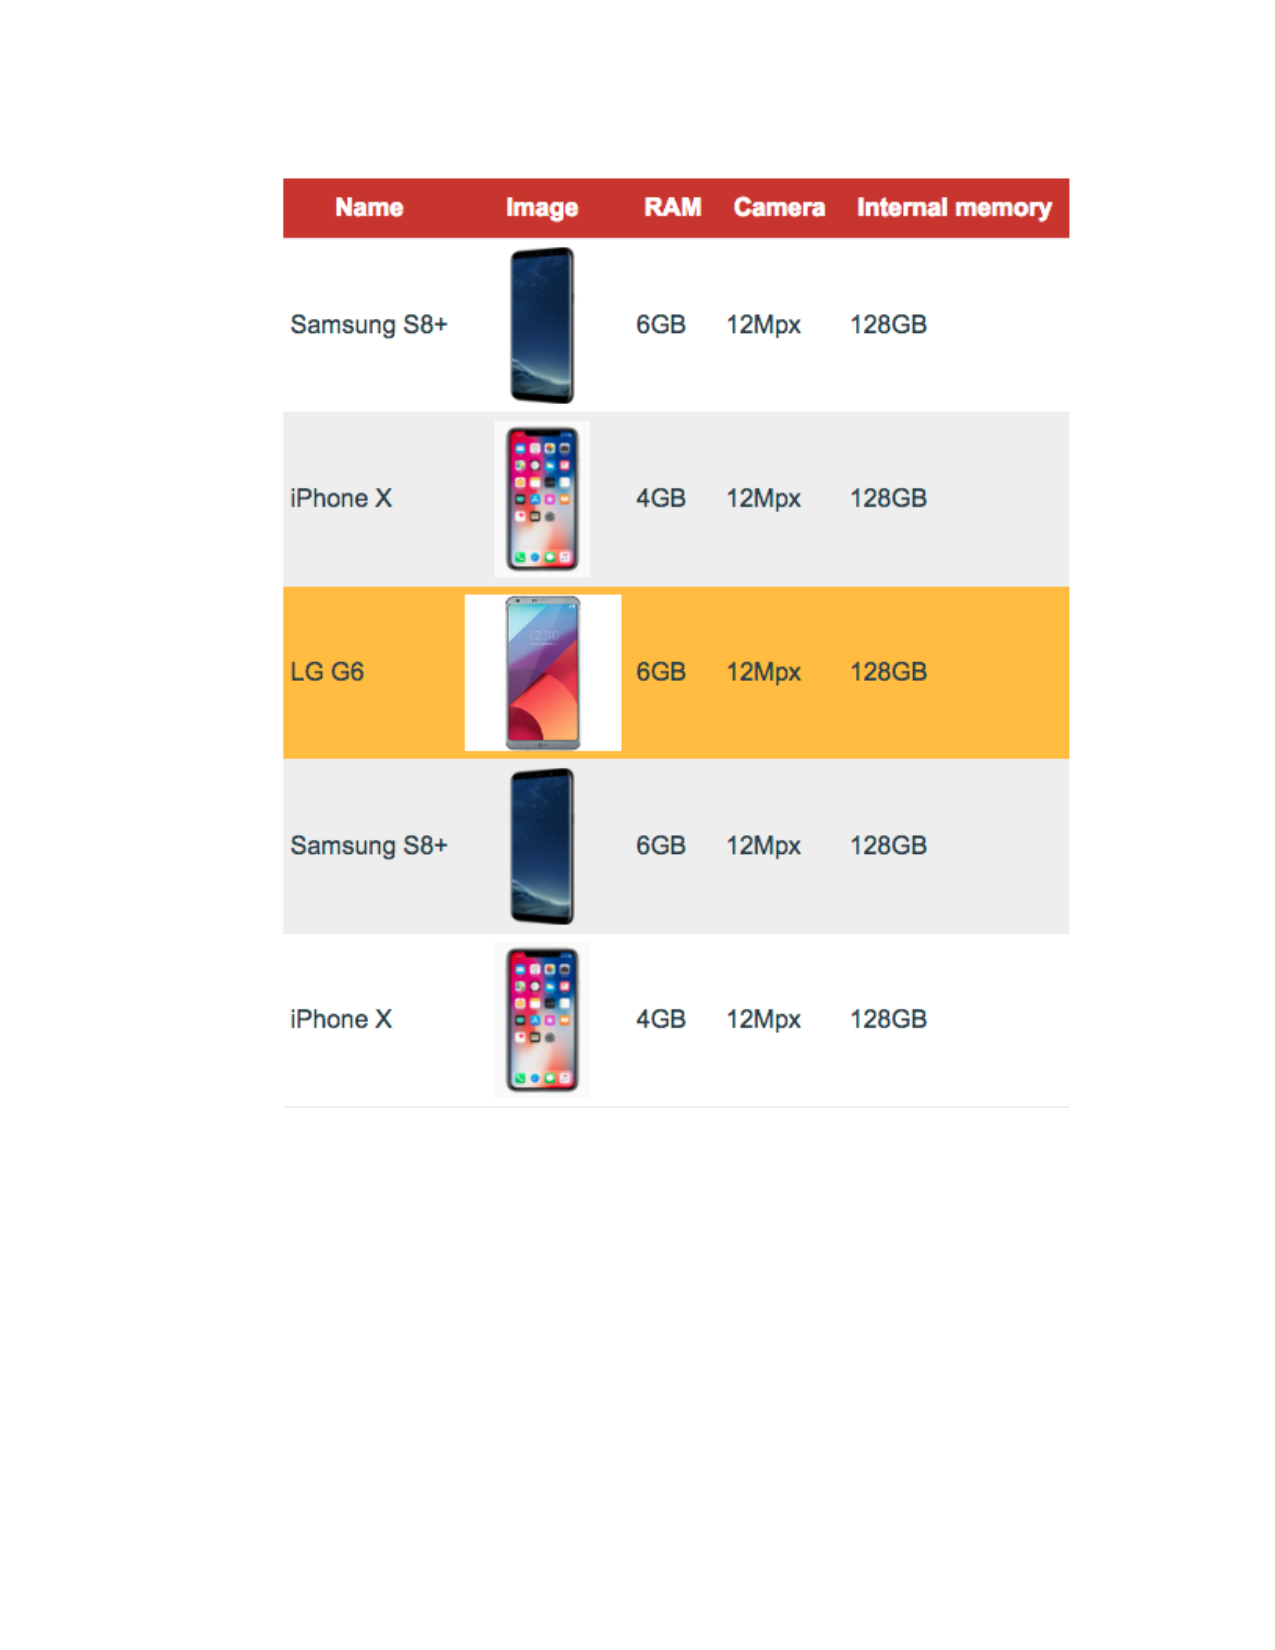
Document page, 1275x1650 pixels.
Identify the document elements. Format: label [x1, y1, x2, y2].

picture [261, 150, 1089, 1108]
